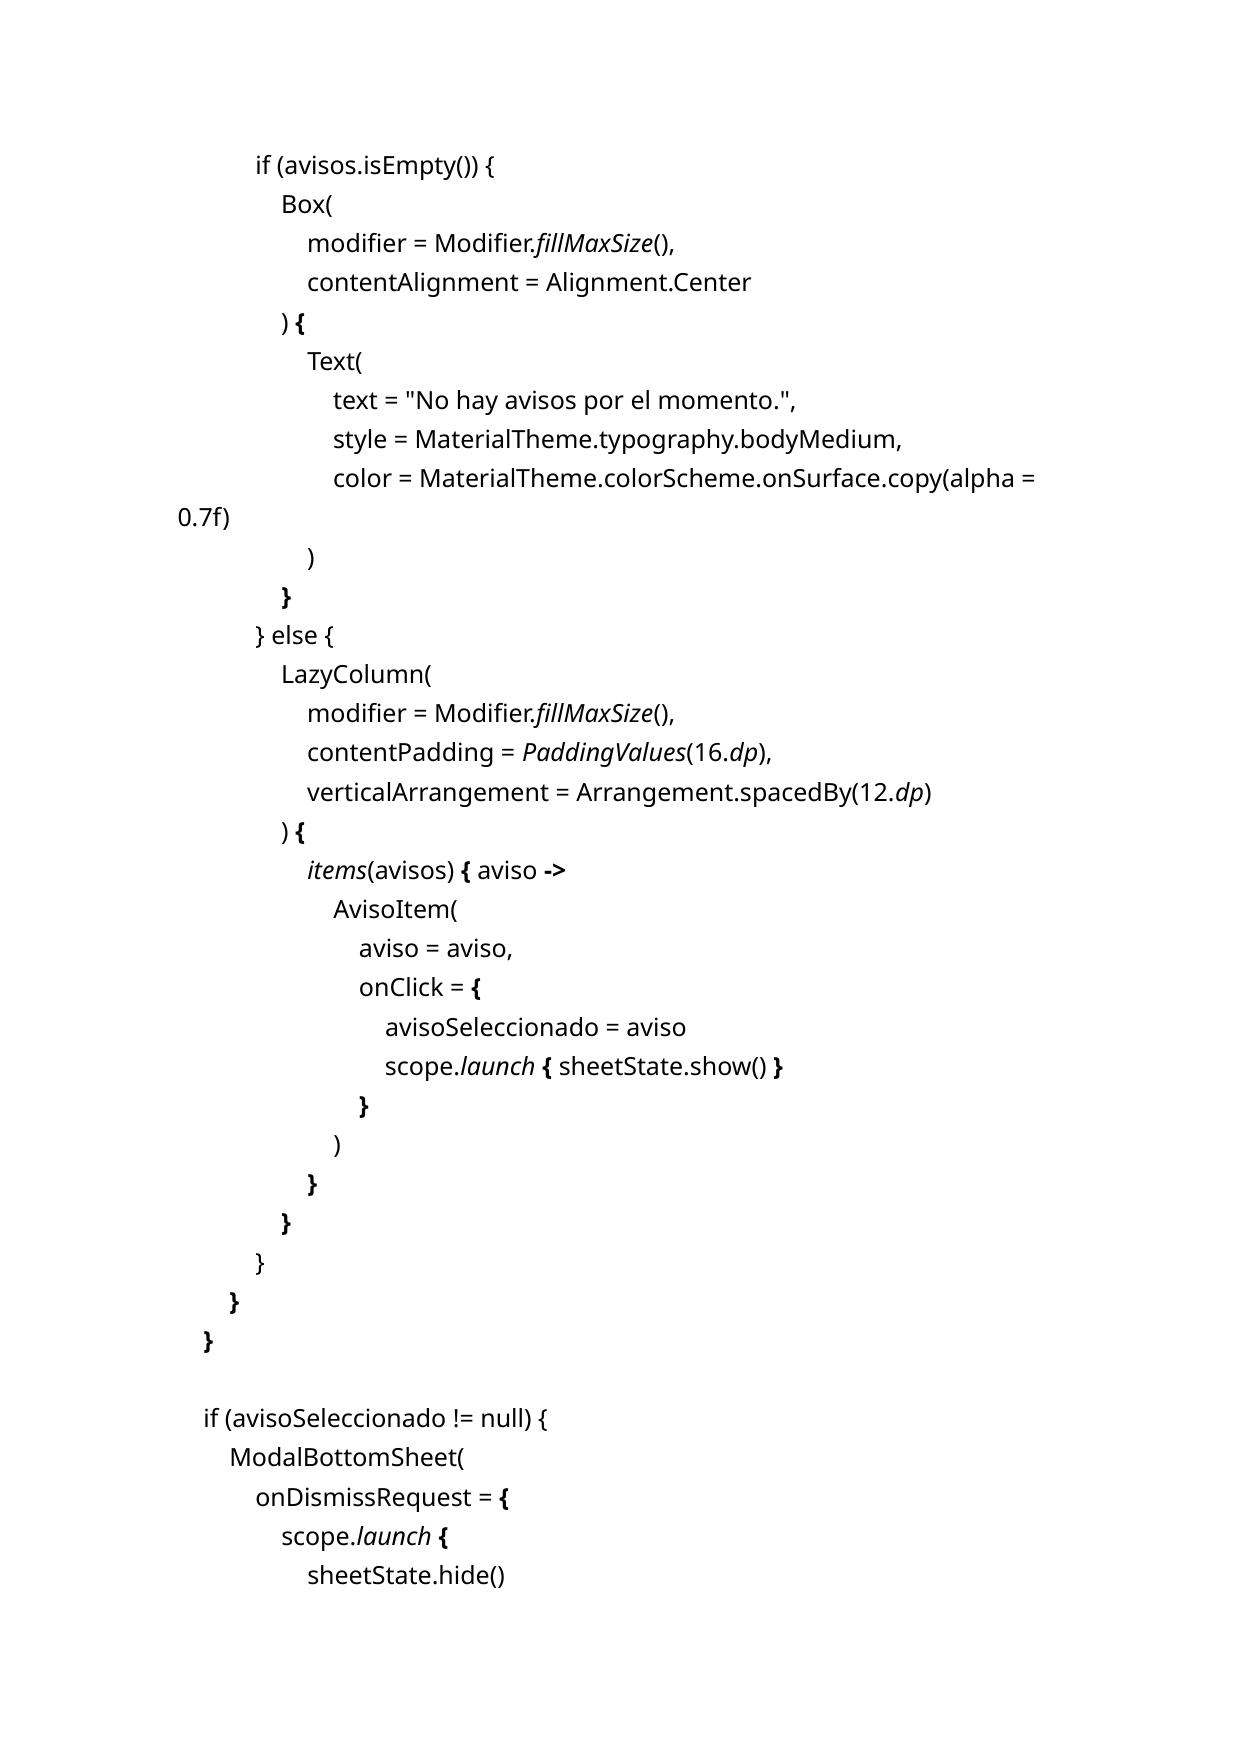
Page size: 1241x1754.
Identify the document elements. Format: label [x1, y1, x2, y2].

text [177, 148, 1063, 1592]
